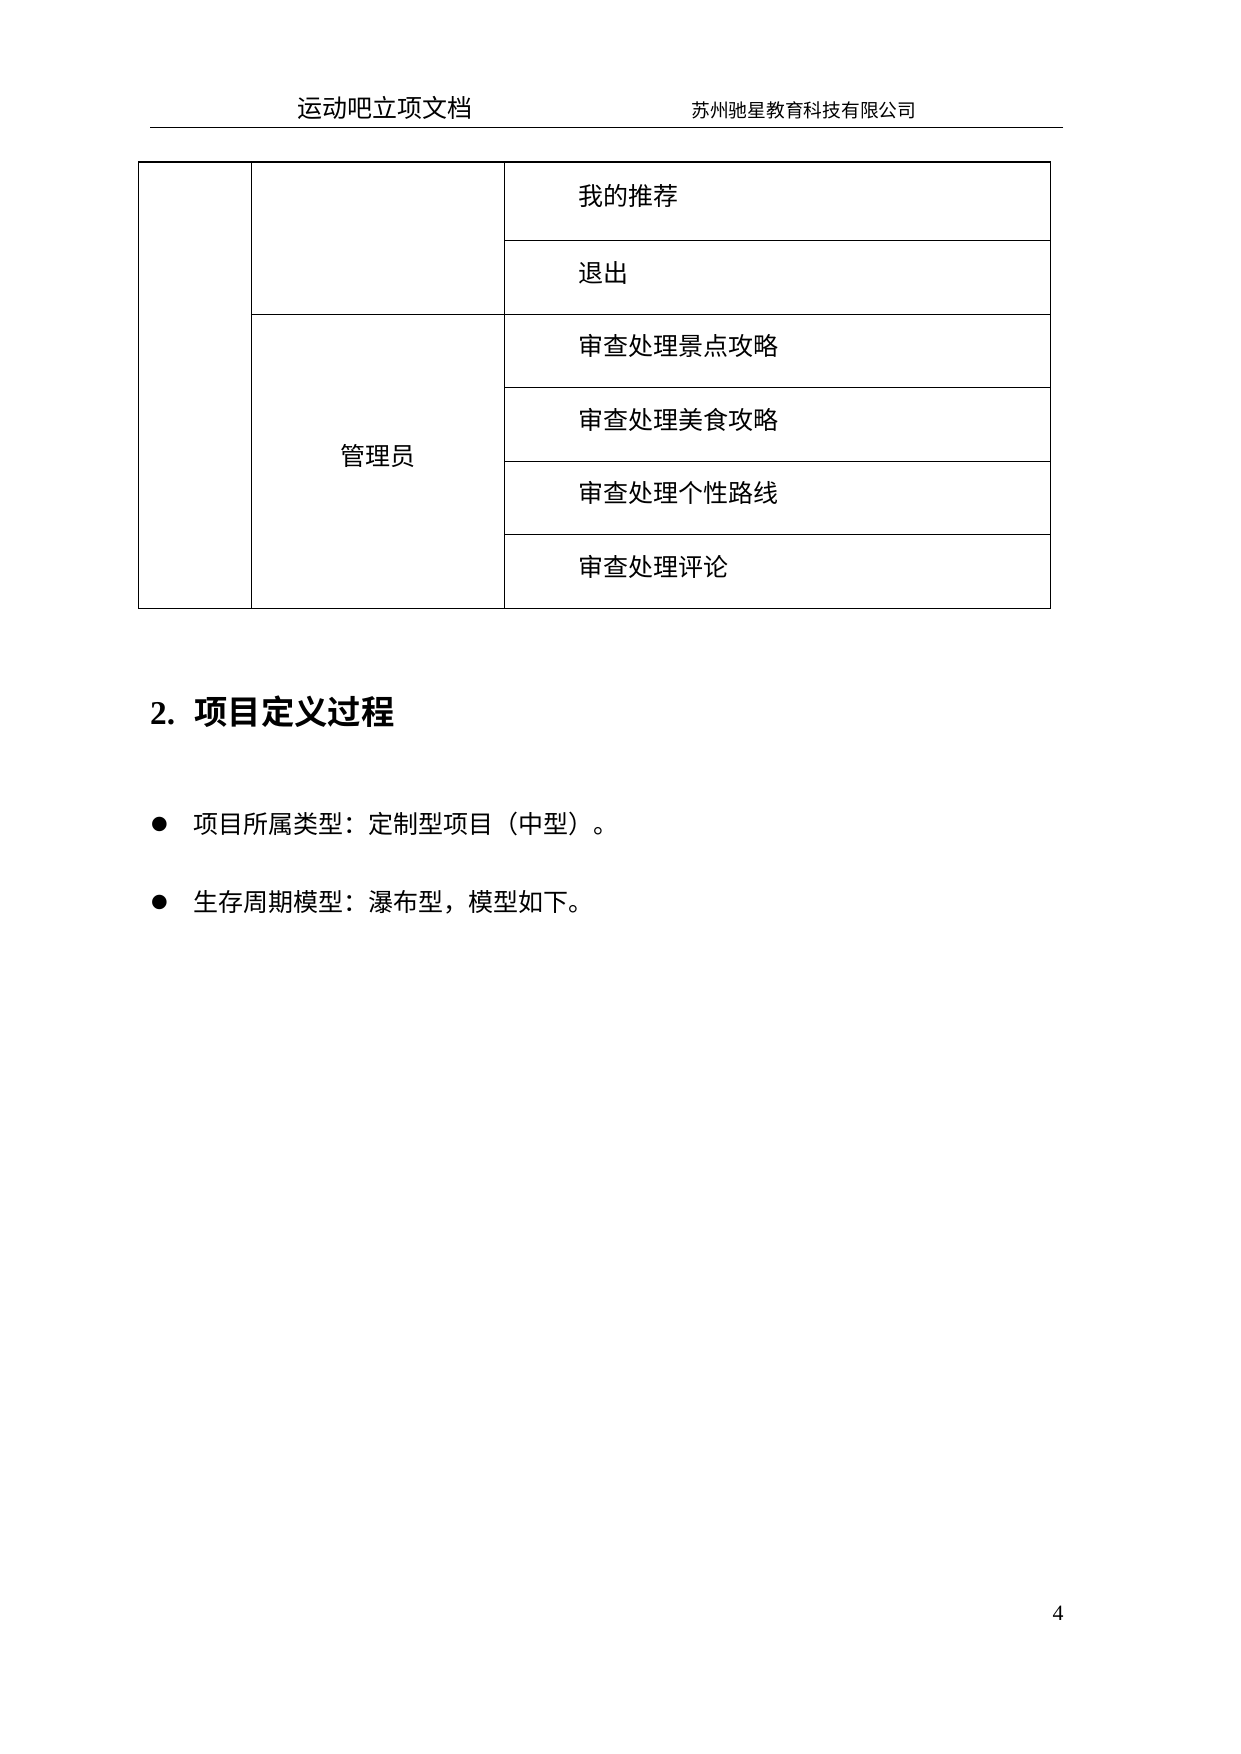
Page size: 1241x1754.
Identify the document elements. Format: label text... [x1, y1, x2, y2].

table_cell 退出 [505, 241, 1050, 314]
table_cell 审查处理美食攻略 [505, 388, 1050, 461]
table_cell 审查处理评论 [505, 535, 1050, 608]
subtitle 项目定义过程 [150, 680, 1063, 740]
table_cell 我的推荐 [505, 163, 1050, 240]
table_cell 审查处理个性路线 [505, 462, 1050, 534]
list 生存周期模型：瀑布型，模型如下。 [150, 870, 1063, 930]
list 项目所属类型：定制型项目（中型）。 [150, 793, 1063, 852]
table_cell 审查处理景点攻略 [505, 315, 1050, 387]
table_cell 管理员 [252, 315, 504, 608]
